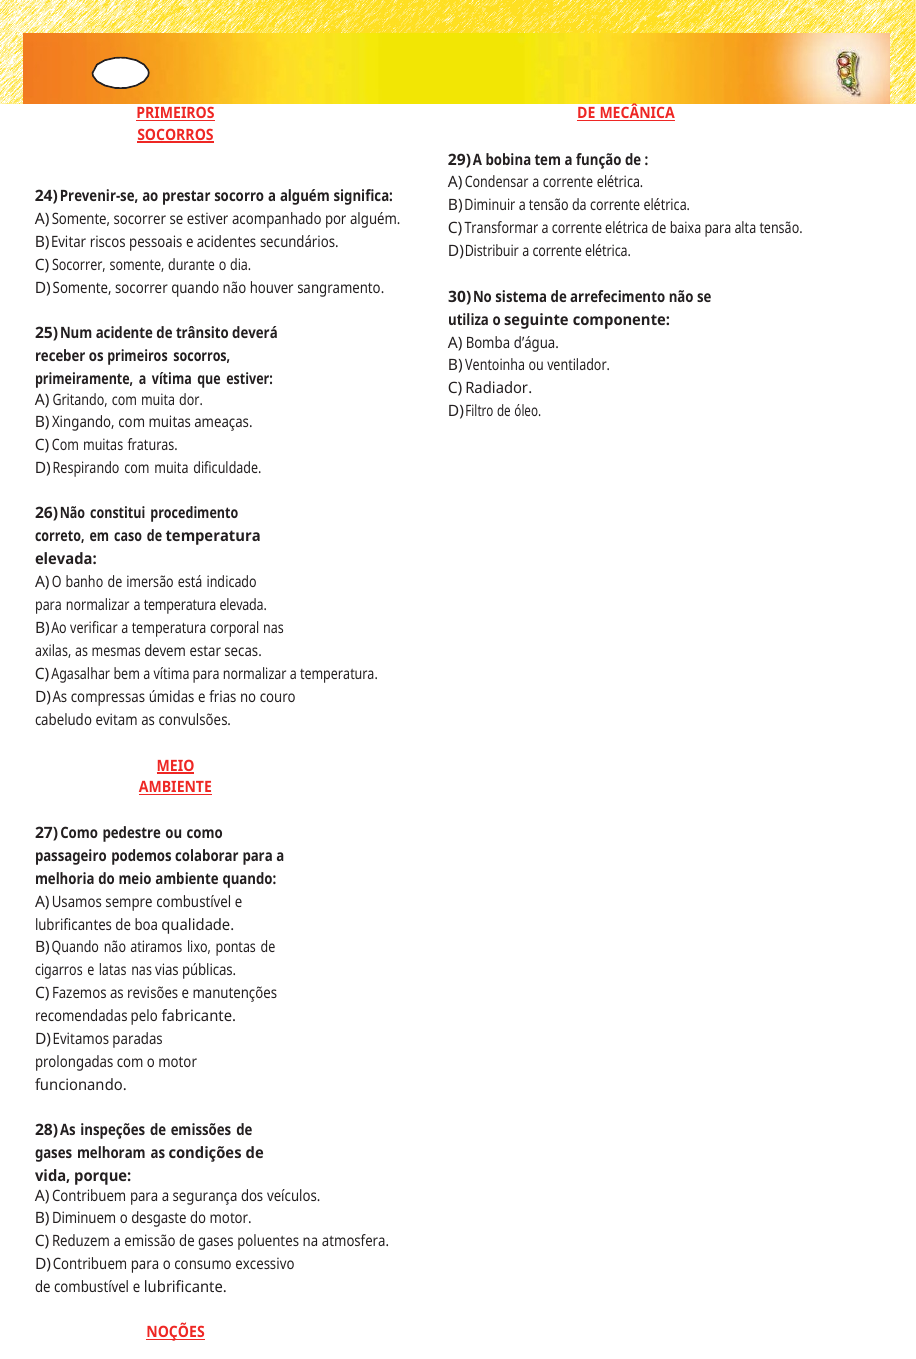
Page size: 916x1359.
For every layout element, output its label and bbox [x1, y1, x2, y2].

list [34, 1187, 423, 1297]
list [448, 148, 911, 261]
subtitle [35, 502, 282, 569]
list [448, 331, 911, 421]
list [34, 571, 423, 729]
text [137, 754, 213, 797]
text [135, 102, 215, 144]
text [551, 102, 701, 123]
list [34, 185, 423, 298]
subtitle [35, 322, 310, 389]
picture [0, 0, 916, 104]
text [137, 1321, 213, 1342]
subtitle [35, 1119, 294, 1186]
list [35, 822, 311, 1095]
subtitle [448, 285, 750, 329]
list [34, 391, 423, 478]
